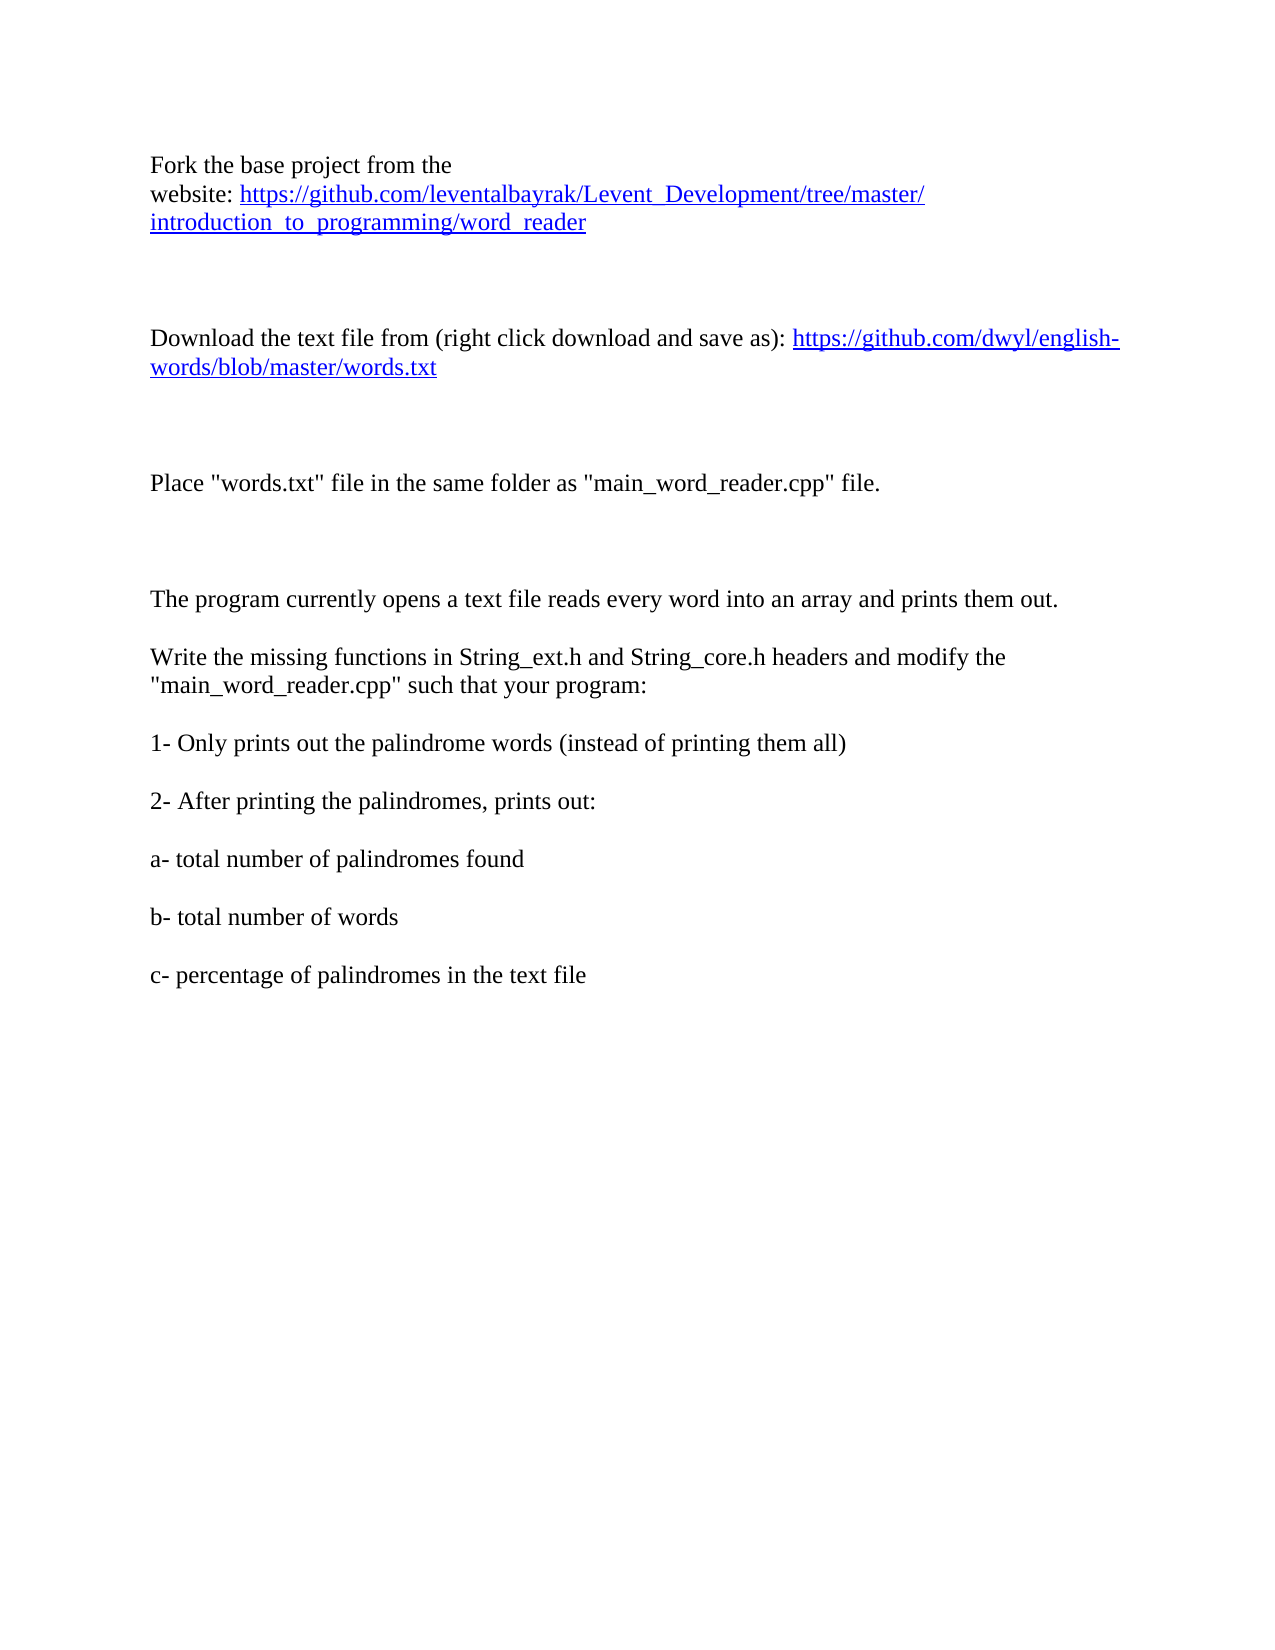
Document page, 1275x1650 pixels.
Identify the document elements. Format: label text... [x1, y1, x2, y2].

text The program currently opens a text file reads every word into an array and prints them out. [150, 584, 1125, 612]
text Write the missing functions in String_ext.h and String_core.h headers and modify the "main_word_reader.cpp" such that your program: [150, 642, 1125, 699]
text a- total number of palindromes found [150, 844, 1125, 873]
text Fork the base project from the website: https://github.com/leventalbayrak/Levent_Development/tree/master/introduction_to_programming/word_reader [150, 150, 1125, 236]
text Download the text file from (right click download and save as): https://github.com/dwyl/english-words/blob/master/words.txt [150, 323, 1125, 381]
text Place "words.txt" file in the same folder as "main_word_reader.cpp" file. [150, 468, 1125, 497]
text c- percentage of palindromes in the text file [150, 960, 1125, 989]
text b- total number of words [150, 902, 1125, 931]
text 1- Only prints out the palindrome words (instead of printing them all) [150, 728, 1125, 757]
text 2- After printing the palindromes, prints out: [150, 786, 1125, 815]
